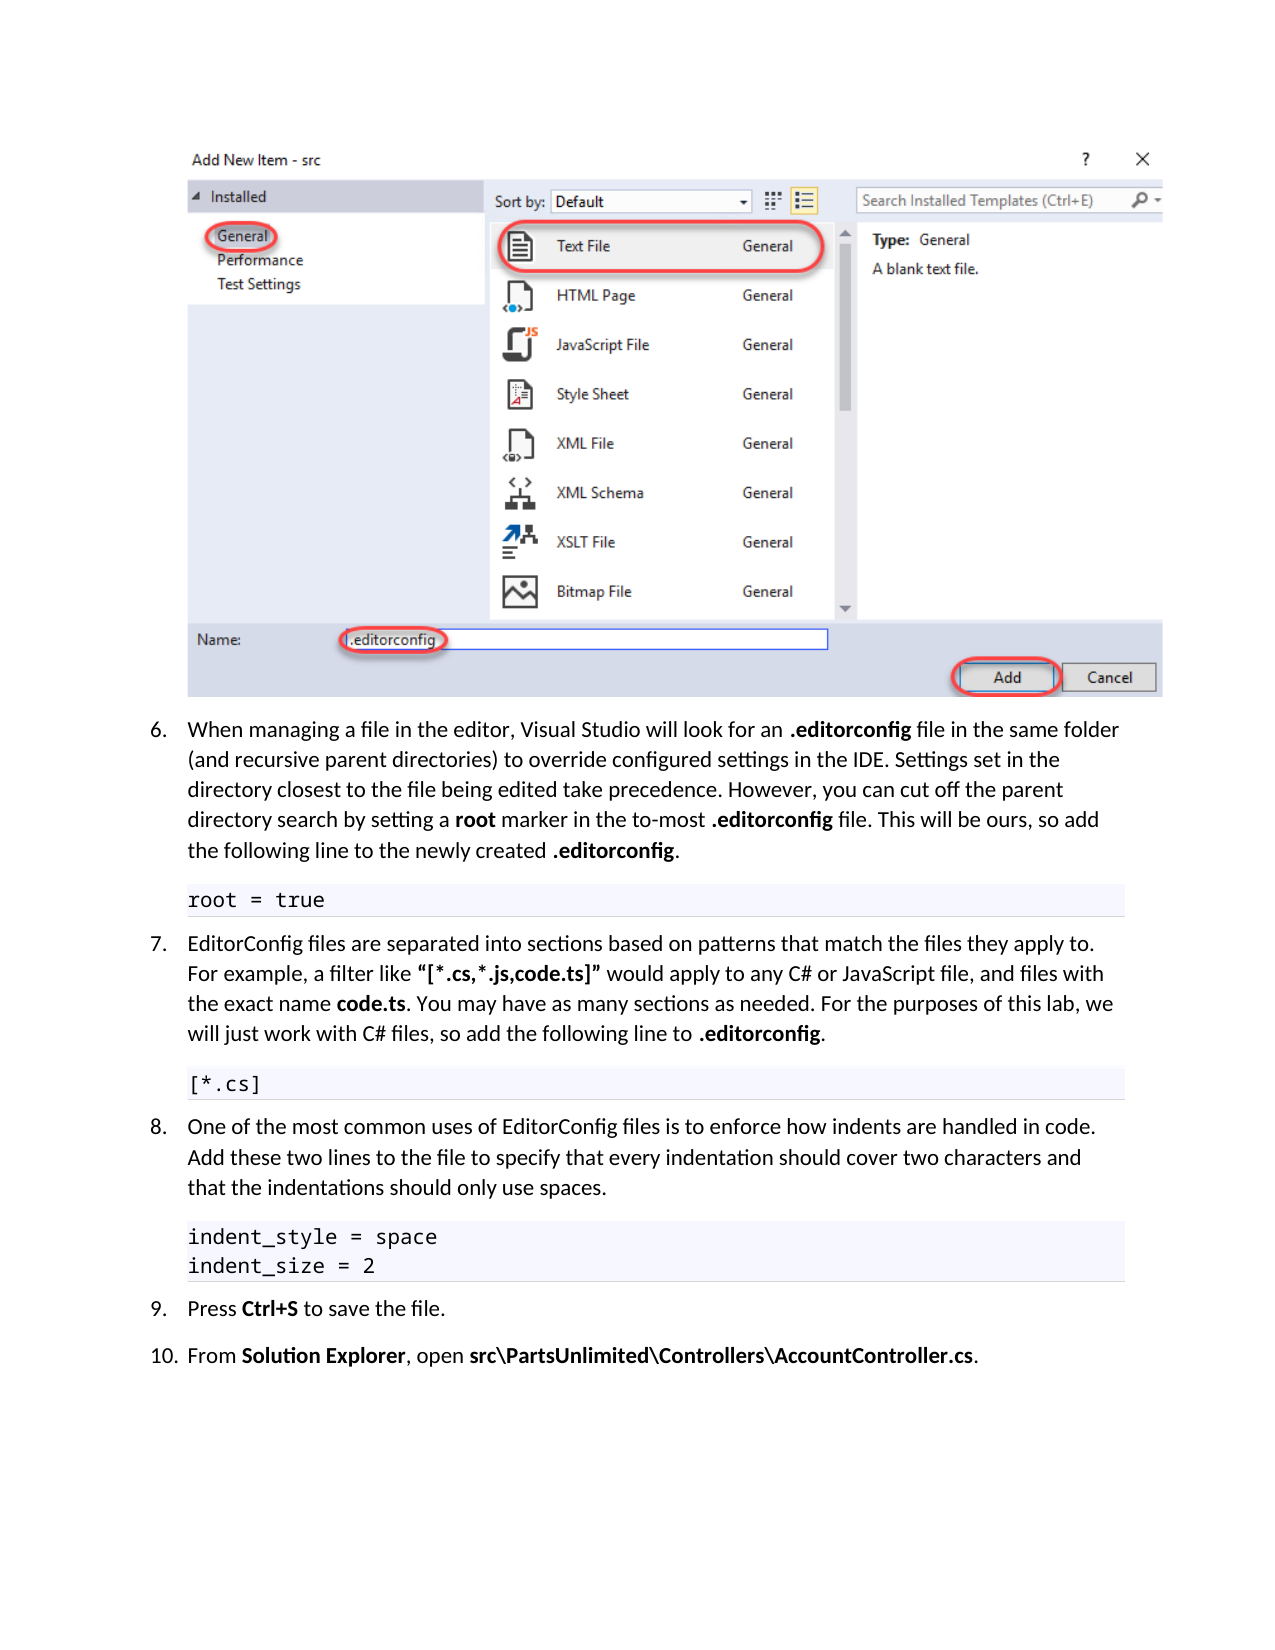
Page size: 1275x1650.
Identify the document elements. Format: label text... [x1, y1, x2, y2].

list One of the most common uses of EditorConfig files is to enforce how indents are handled in code. Add these two lines to the file to specify that every indentation should cover two characters and that the indentations should only use spaces. [150, 1112, 1125, 1201]
text indent_size = 2 [187, 1248, 1125, 1282]
text indent_style = space [187, 1221, 1125, 1248]
text root = true [187, 884, 1125, 916]
list Press Ctrl+S to save the file. [150, 1294, 1125, 1322]
text [*.cs] [187, 1068, 1125, 1100]
list EditorConfig files are separated into sections based on patterns that match the files they apply to. For example, a filter like “[*.cs,*.js,code.ts]” would apply to any C# or JavaScript file, and files with the exact name code.ts. You may have as many sections as needed. For the purposes of this lab, we will just work with C# files, so add the following line to .editorconfig. [150, 929, 1125, 1047]
list From Solution Explorer, open src\PartsUnlimited\Controllers\AccountController.cs. [150, 1341, 1125, 1369]
list When managing a file in the editor, Visual Studio will look for an .editorconfig file in the same folder (and recursive parent directories) to override configured settings in the IDE. Settings set in the directory closest to the file being edited take precedence. However, you can cut off the parent directory search by setting a root marker in the to-most .editorconfig file. This will be ours, so add the following line to the newly created .editorconfig. [150, 715, 1125, 864]
picture [187, 150, 1163, 697]
